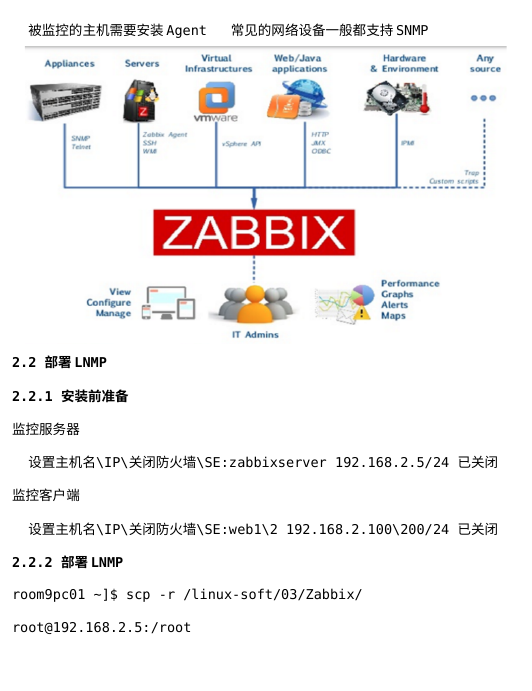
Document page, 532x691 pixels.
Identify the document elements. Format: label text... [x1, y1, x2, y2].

text 2.2 部署LNMP [12, 345, 520, 379]
picture [24, 46, 507, 344]
text 2.2.1 安装前准备 [12, 379, 520, 412]
text 被监控的主机需要安装Agent 常见的网络设备一般都支持SNMP [12, 13, 520, 46]
text 监控客户端 [12, 478, 520, 512]
text 设置主机名\IP\关闭防火墙\SE:web1\2 192.168.2.100\200/24 已关闭 [12, 512, 520, 545]
text root@192.168.2.5:/root [12, 611, 520, 644]
text 监控服务器 [12, 412, 520, 445]
text 2.2.2 部署LNMP [12, 545, 520, 578]
text room9pc01 ~]$ scp -r /linux-soft/03/Zabbix/ [12, 578, 520, 611]
text 设置主机名\IP\关闭防火墙\SE:zabbixserver 192.168.2.5/24 已关闭 [12, 445, 520, 478]
